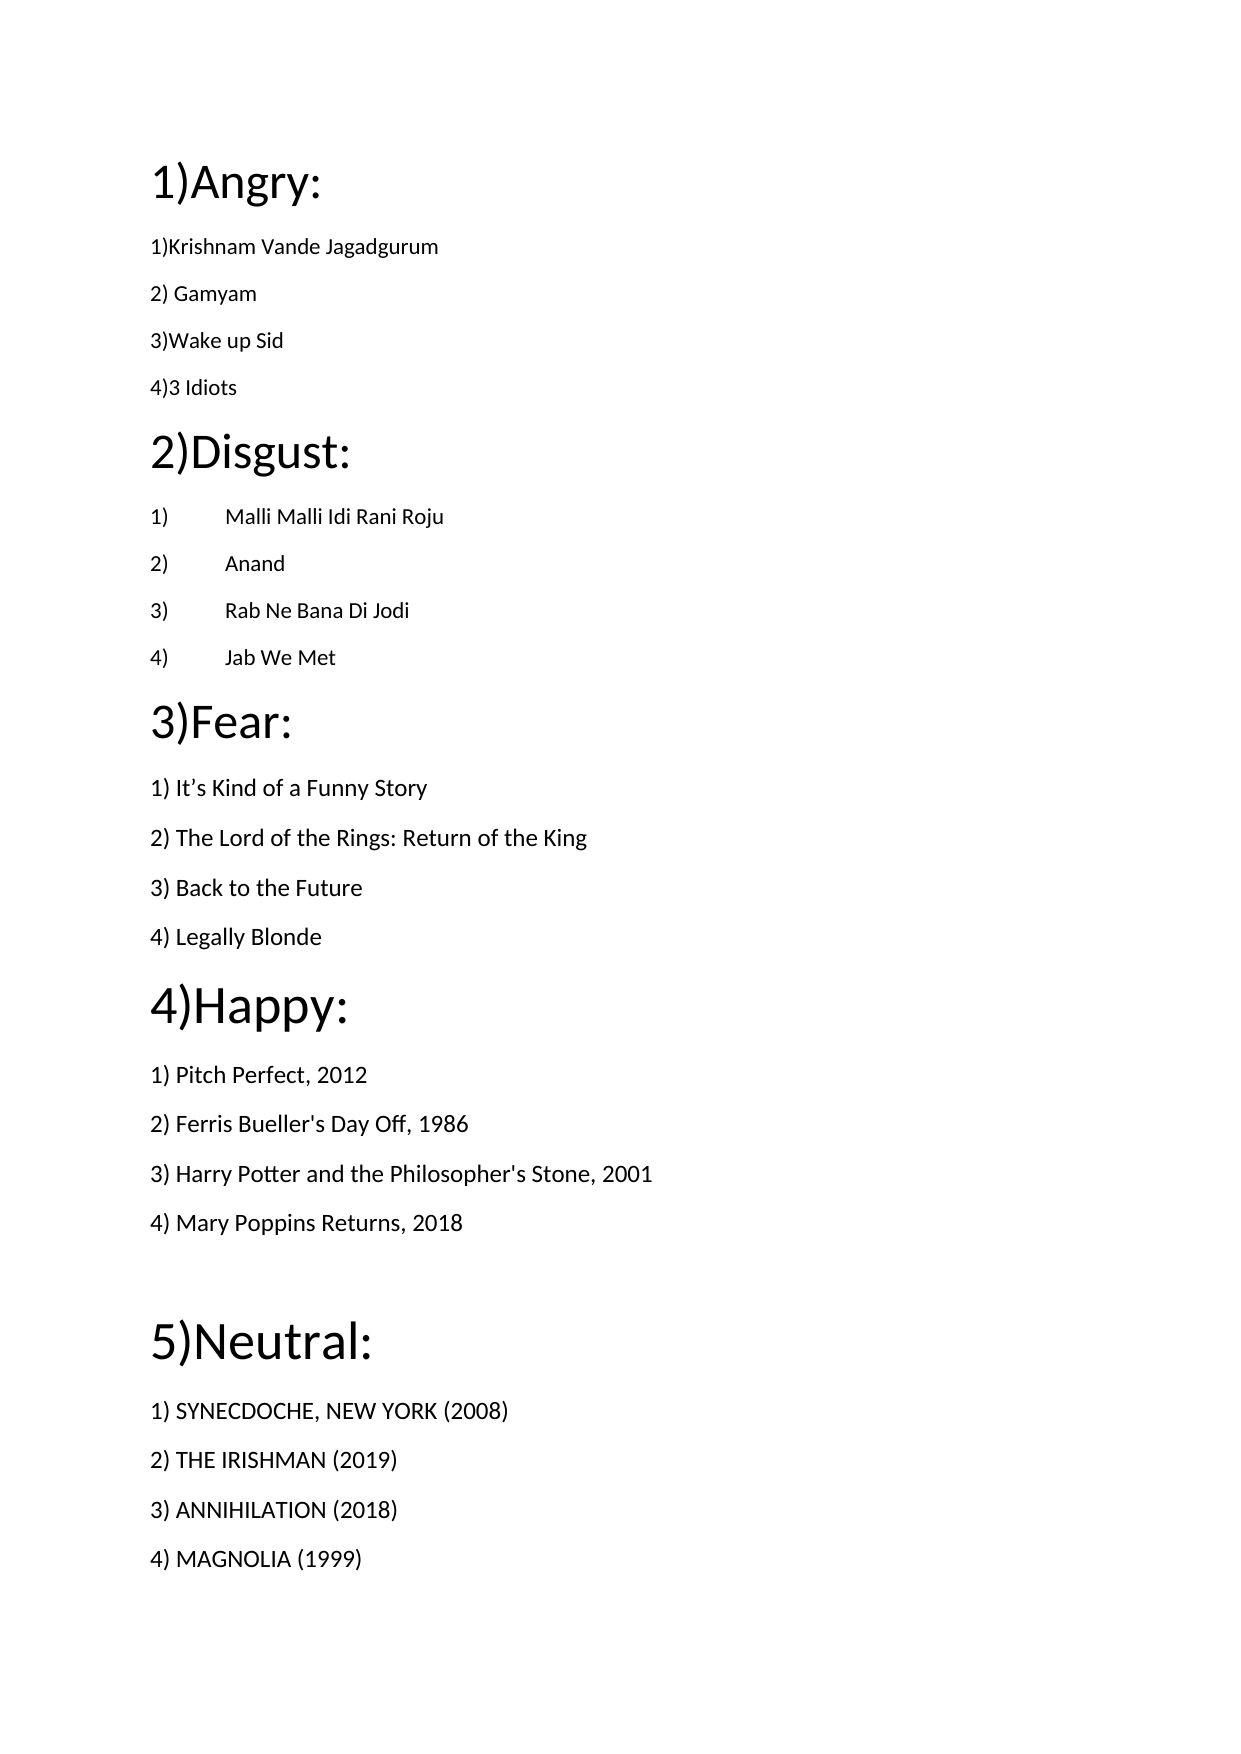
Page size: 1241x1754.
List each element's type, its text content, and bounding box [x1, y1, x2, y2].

text 3) ANNIHILATION (2018) [150, 1494, 1090, 1524]
text 2) Gamyam [150, 279, 1090, 307]
text 1) It’s Kind of a Funny Story [150, 772, 1090, 803]
text 4)Happy: [150, 971, 1090, 1037]
text 1) Pitch Perfect, 2012 [150, 1059, 1090, 1089]
text 4) Mary Poppins Returns, 2018 [150, 1208, 1090, 1238]
text 2) Anand [150, 549, 1090, 577]
text 2)Disgust: [150, 420, 1090, 481]
text 5)Neutral: [150, 1307, 1090, 1373]
text 2) Ferris Bueller's Day Off, 1986 [150, 1108, 1090, 1139]
text 1)Angry: [150, 150, 1090, 211]
text 1)Krishnam Vande Jagadgurum [150, 232, 1090, 261]
text 2) THE IRISHMAN (2019) [150, 1444, 1090, 1475]
text 4) MAGNOLIA (1999) [150, 1543, 1090, 1574]
text 1) SYNECDOCHE, NEW YORK (2008) [150, 1395, 1090, 1425]
text 4) Legally Blonde [150, 921, 1090, 952]
text 2) The Lord of the Rings: Return of the King [150, 822, 1090, 853]
text 3) Rab Ne Bana Di Jodi [150, 596, 1090, 624]
text 4) Jab We Met [150, 643, 1090, 671]
text 3)Wake up Sid [150, 326, 1090, 354]
text 3)Fear: [150, 690, 1090, 751]
text 1) Malli Malli Idi Rani Roju [150, 502, 1090, 531]
text 3) Back to the Future [150, 872, 1090, 902]
text 4)3 Idiots [150, 373, 1090, 401]
text 3) Harry Potter and the Philosopher's Stone, 2001 [150, 1158, 1090, 1188]
